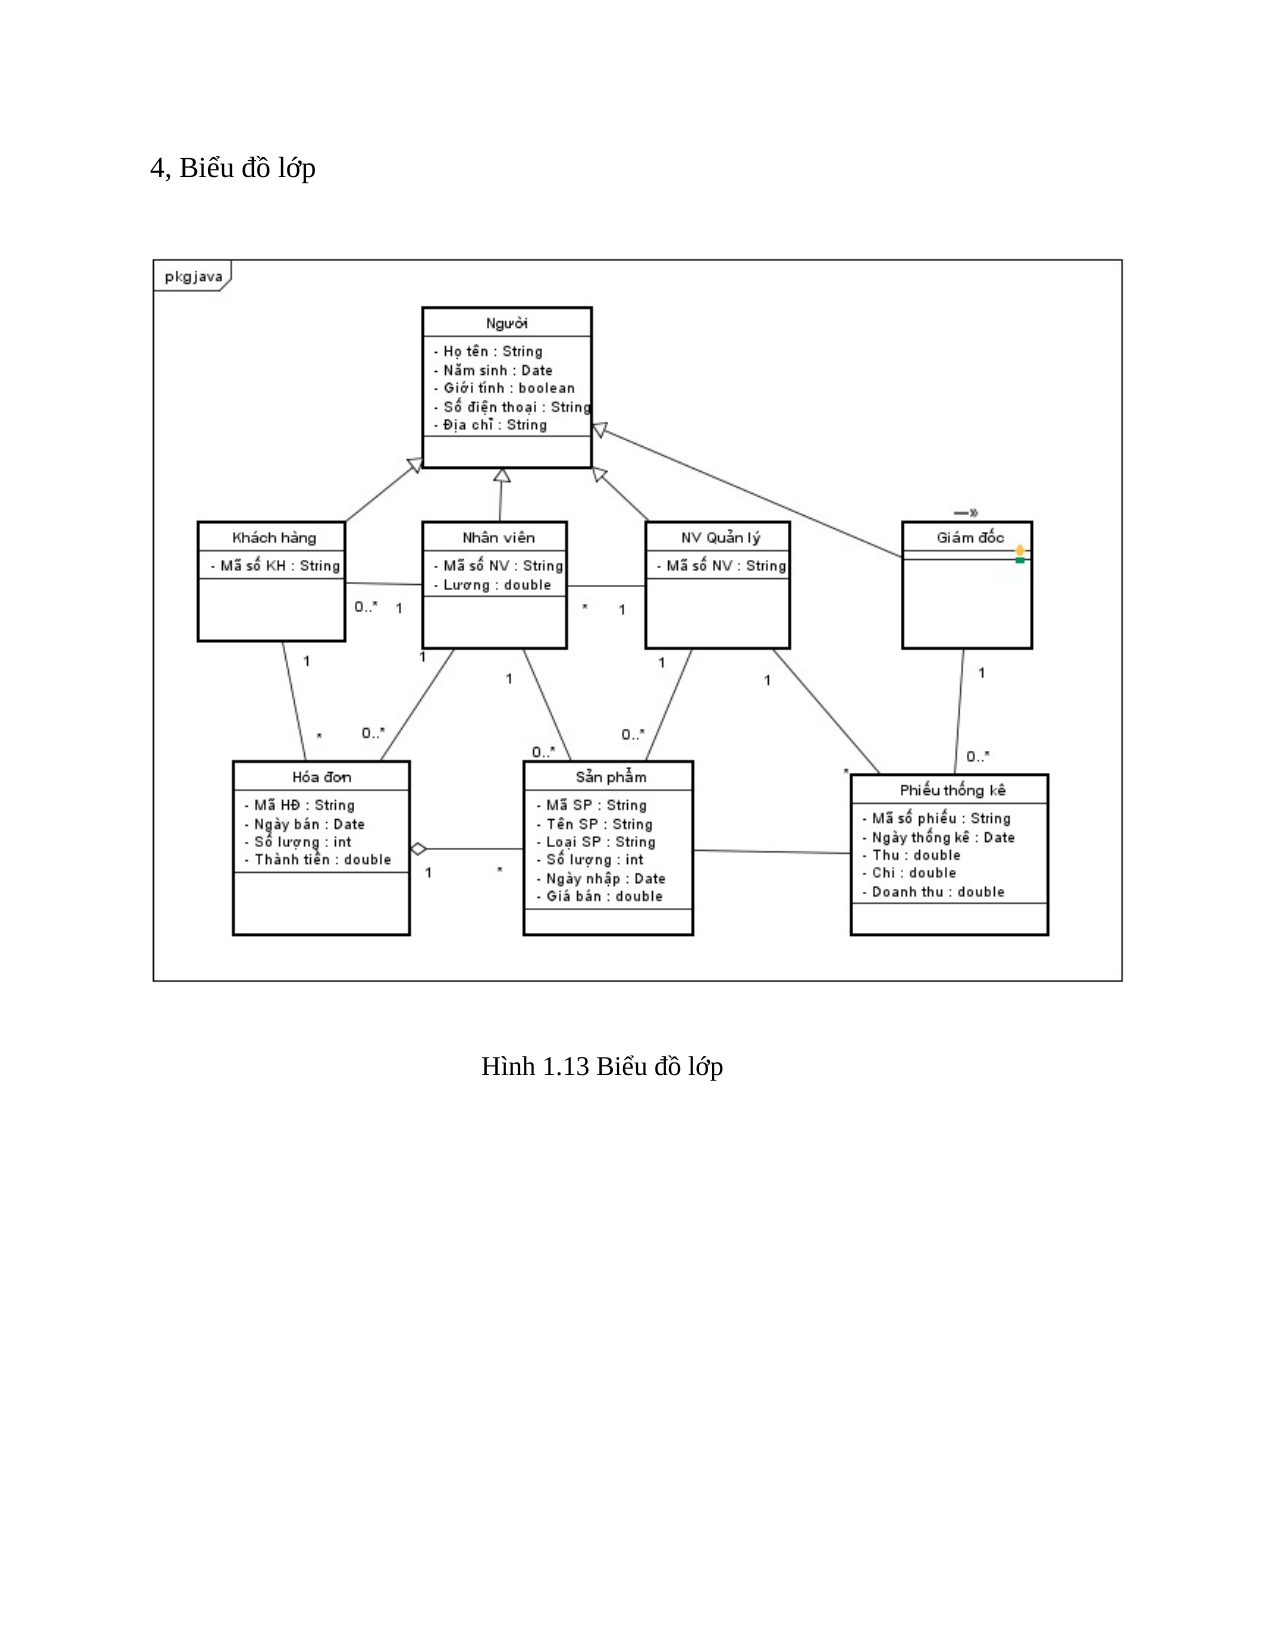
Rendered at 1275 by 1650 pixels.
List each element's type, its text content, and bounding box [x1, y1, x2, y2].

text 4, Biểu đồ lớp [150, 150, 1125, 183]
picture [150, 255, 1125, 985]
text Hình 1.13 Biểu đồ lớp [150, 1050, 1125, 1081]
